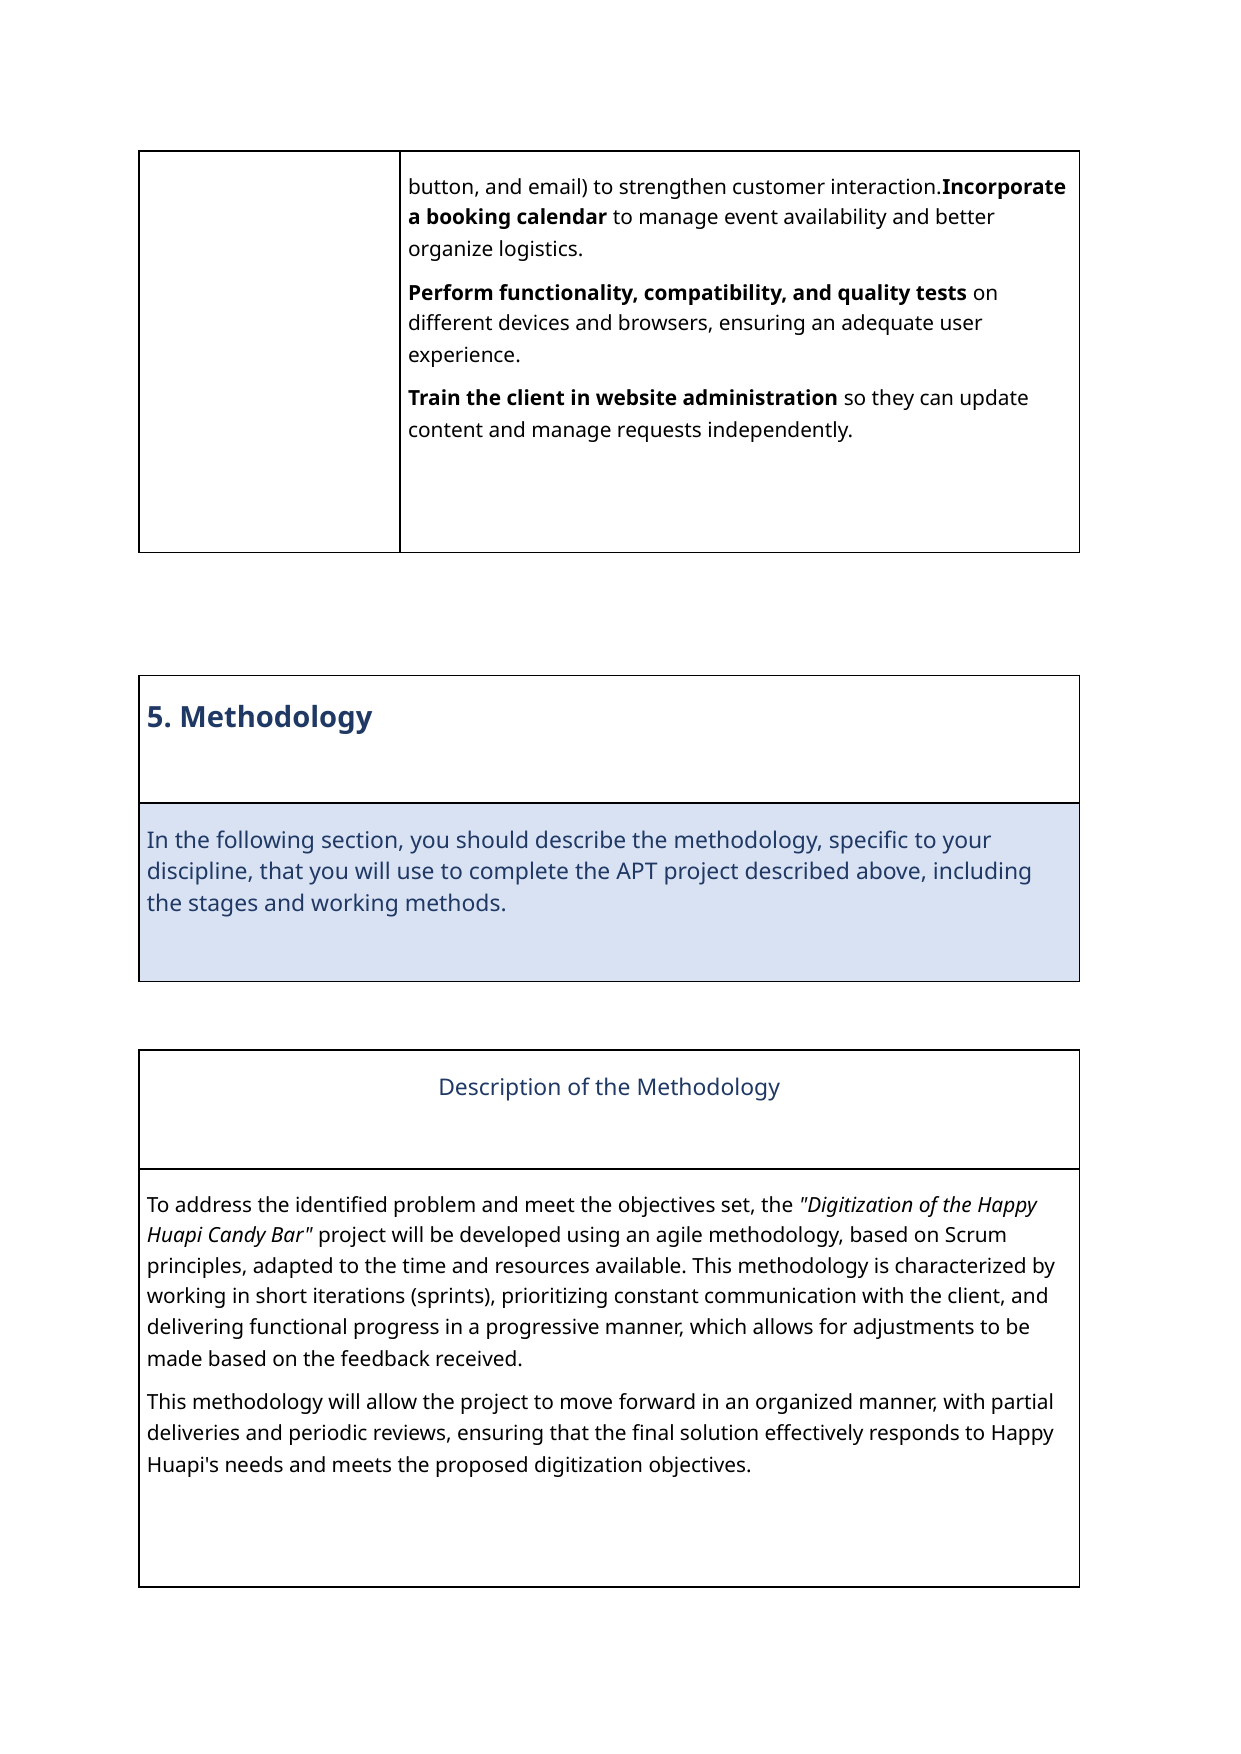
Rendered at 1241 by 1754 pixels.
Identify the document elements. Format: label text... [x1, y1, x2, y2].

table_header Description of the Methodology [140, 1359, 1079, 1482]
table_header 5. Methodology [140, 963, 1079, 1095]
table_cell Specific objectives [140, 152, 399, 820]
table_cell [401, 152, 1079, 820]
table_cell In the following section, you should describe the methodology, specific to your discipline, that you will use to complete the APT project described above, including the stages and working methods. [140, 1097, 1079, 1280]
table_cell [140, 1484, 1079, 1602]
